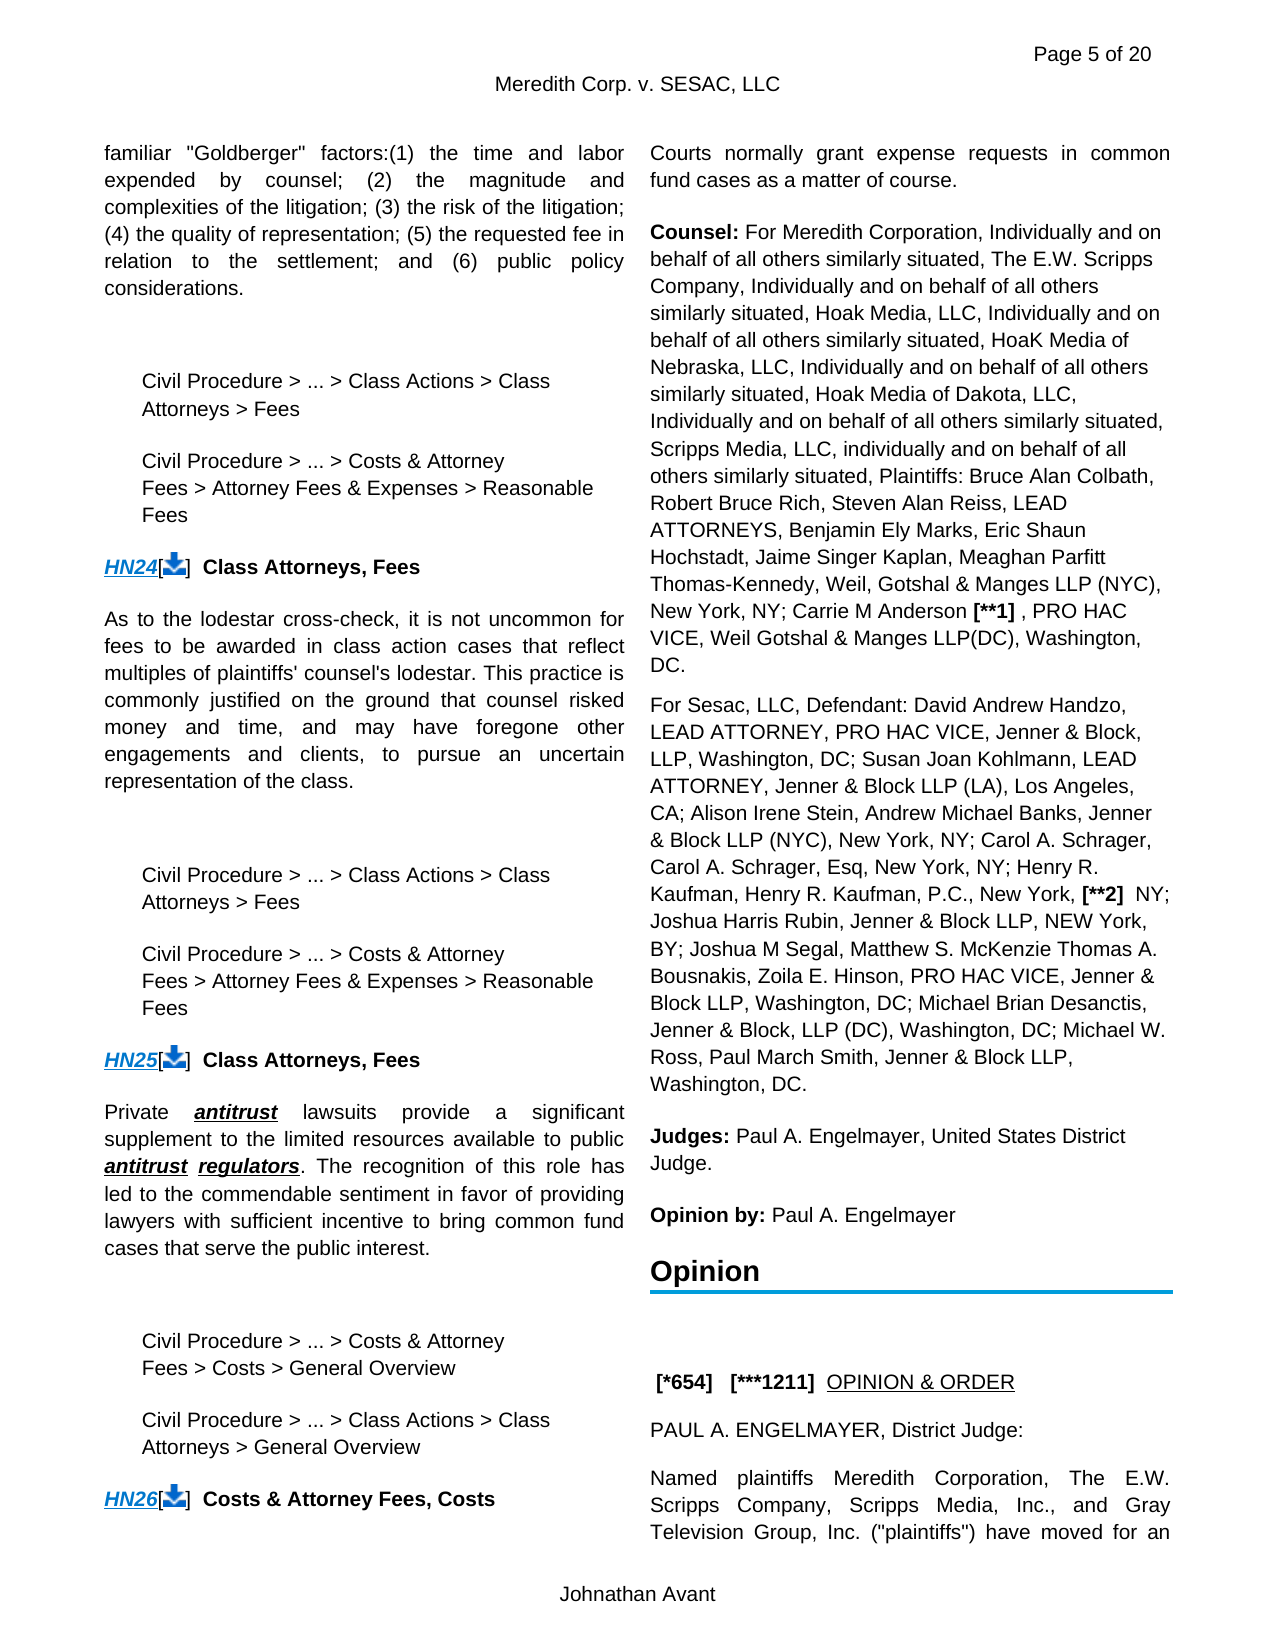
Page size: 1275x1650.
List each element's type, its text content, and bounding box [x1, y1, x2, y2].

text Civil Procedure > ... > Costs & Attorney Fees > Attorney Fees & Expenses > Reasonable Fees [142, 445, 625, 527]
text Opinion [650, 1252, 1171, 1287]
text For Sesac, LLC, Defendant: David Andrew Handzo, LEAD ATTORNEY, PRO HAC VICE, Jenner & Block, LLP, Washington, DC; Susan Joan Kohlmann, LEAD ATTORNEY, Jenner & Block LLP (LA), Los Angeles, CA; Alison Irene Stein, Andrew Michael Banks, Jenner & Block LLP (NYC), New York, NY; Carol A. Schrager, Carol A. Schrager, Esq, New York, NY; Henry R. Kaufman, Henry R. Kaufman, P.C., New York, [**2] NY; Joshua Harris Rubin, Jenner & Block LLP, NEW York, BY; Joshua M Segal, Matthew S. McKenzie Thomas A. Bousnakis, Zoila E. Hinson, PRO HAC VICE, Jenner & Block LLP, Washington, DC; Michael Brian Desanctis, Jenner & Block, LLP (DC), Washington, DC; Michael W. Ross, Paul March Smith, Jenner & Block LLP, Washington, DC. [650, 689, 1171, 1096]
text PAUL A. ENGELMAYER, District Judge: [650, 1414, 1171, 1441]
text Civil Procedure > ... > Costs & Attorney Fees > Costs > General Overview [142, 1326, 625, 1380]
picture [163, 1045, 186, 1068]
text HN24[] Class Attorneys, Fees [104, 552, 625, 579]
text Private antitrust lawsuits provide a significant supplement to the limited resources available to public antitrust regulators. The recognition of this role has led to the commendable sentiment in favor of providing lawyers with sufficient incentive to bring common fund cases that serve the public interest. [104, 1097, 625, 1259]
text Civil Procedure > ... > Class Actions > Class Attorneys > Fees [142, 859, 625, 914]
text Counsel: For Meredith Corporation, Individually and on behalf of all others similarly situated, The E.W. Scripps Company, Individually and on behalf of all others similarly situated, Hoak Media, LLC, Individually and on behalf of all others similarly situated, HoaK Media of Nebraska, LLC, Individually and on behalf of all others similarly situated, Hoak Media of Dakota, LLC, Individually and on behalf of all others similarly situated, Scripps Media, LLC, individually and on behalf of all others similarly situated, Plaintiffs: Bruce Alan Colbath, Robert Bruce Rich, Steven Alan Reiss, LEAD ATTORNEYS, Benjamin Ely Marks, Eric Shaun Hochstadt, Jaime Singer Kaplan, Meaghan Parfitt Thomas-Kennedy, Weil, Gotshal & Manges LLP (NYC), New York, NY; Carrie M Anderson [**1] , PRO HAC VICE, Weil Gotshal & Manges LLP(DC), Washington, DC. [650, 217, 1171, 677]
text Judges: Paul A. Engelmayer, United States District Judge. [650, 1121, 1171, 1175]
text Civil Procedure > ... > Costs & Attorney Fees > Attorney Fees & Expenses > Reasonable Fees [142, 939, 625, 1020]
text Civil Procedure > ... > Class Actions > Class Attorneys > Fees [142, 366, 625, 420]
text As to the lodestar cross-check, it is not uncommon for fees to be awarded in class action cases that reflect multiples of plaintiffs' counsel's lodestar. This practice is commonly justified on the ground that counsel risked money and time, and may have foregone other engagements and clients, to pursue an uncertain representation of the class. [104, 604, 625, 793]
text Courts normally grant expense requests in common fund cases as a matter of course. [650, 137, 1171, 192]
text Civil Procedure > ... > Class Actions > Class Attorneys > General Overview [142, 1405, 625, 1459]
picture [163, 552, 186, 575]
text HN25[] Class Attorneys, Fees [104, 1045, 625, 1072]
text HN26[] Costs & Attorney Fees, Costs [104, 1484, 625, 1511]
text [*654] [***1211] OPINION & ORDER [650, 1338, 1171, 1393]
picture [163, 1484, 186, 1507]
text Opinion by: Paul A. Engelmayer [650, 1200, 1171, 1227]
